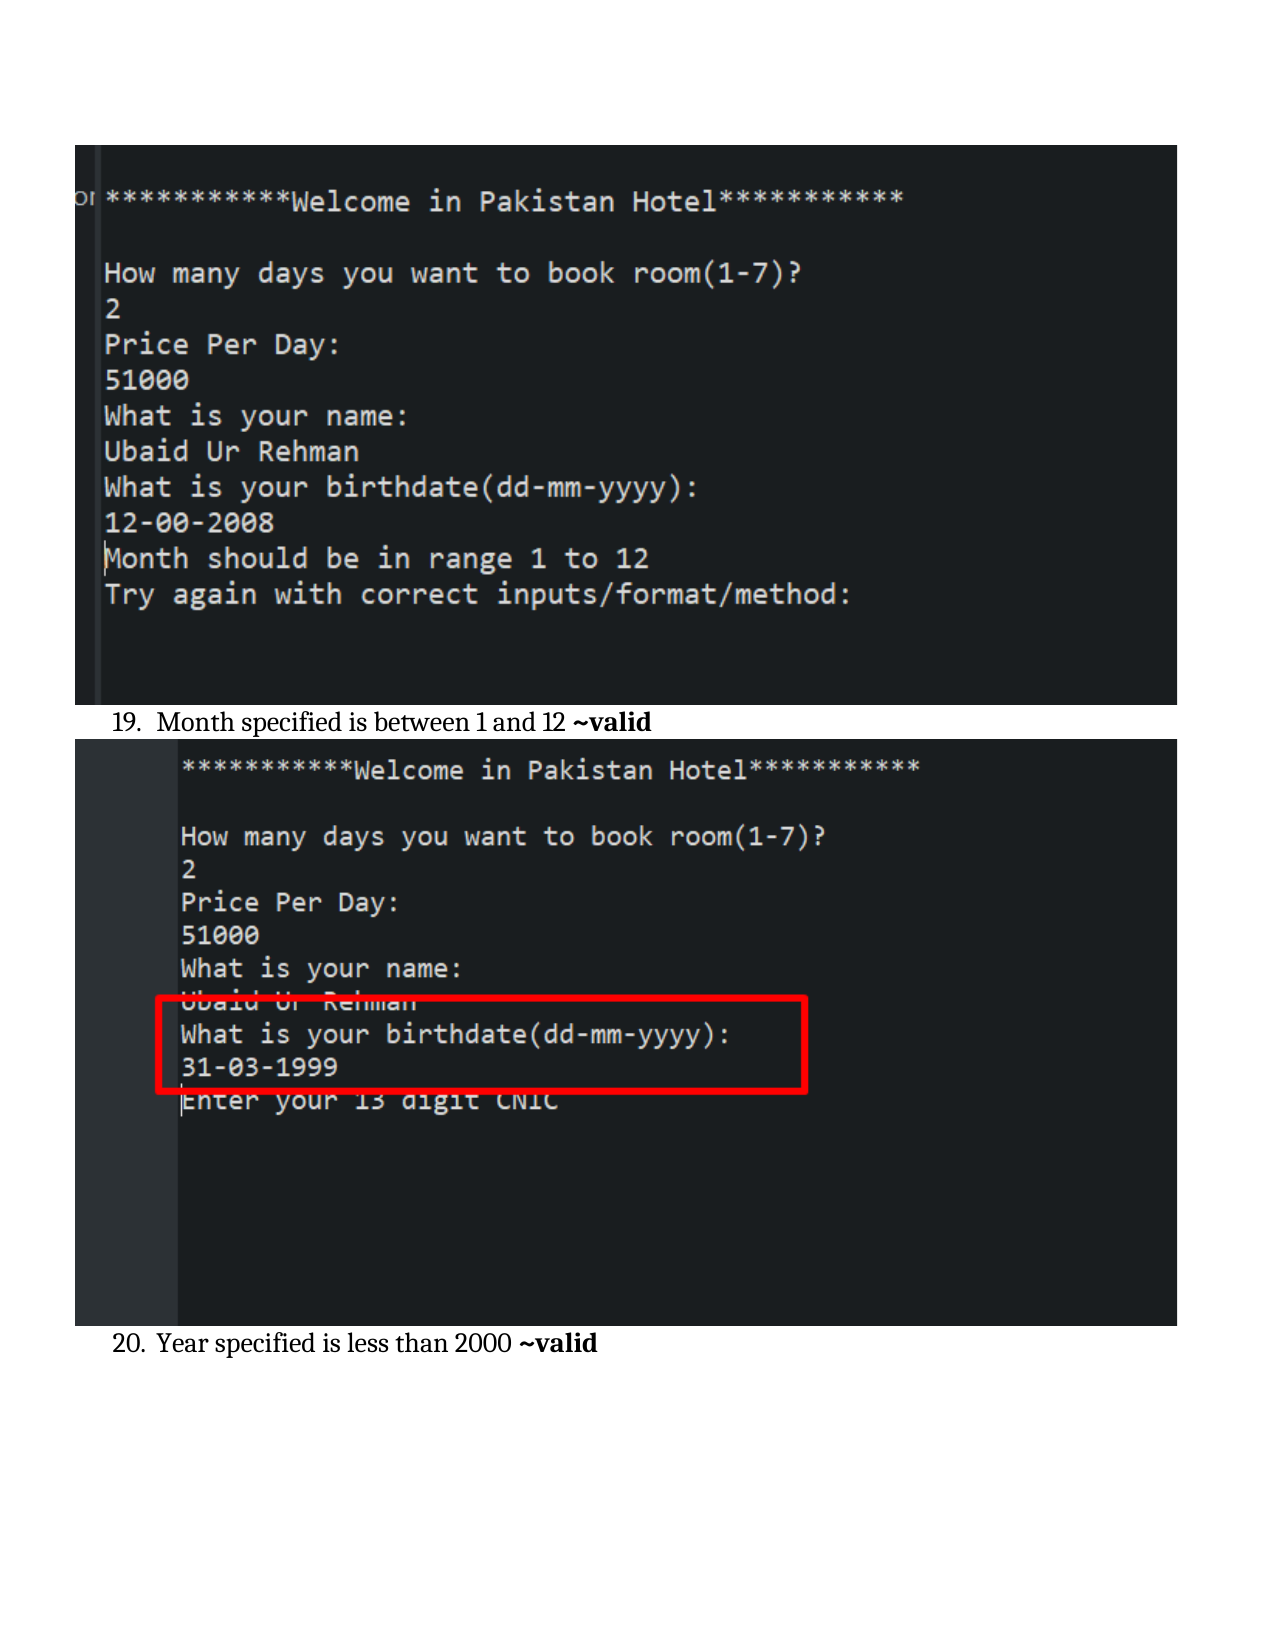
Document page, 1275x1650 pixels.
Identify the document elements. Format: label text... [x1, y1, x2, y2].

picture [75, 145, 1178, 705]
list Year specified is less than 2000 ~valid [112, 1327, 1177, 1359]
list Month specified is between 1 and 12 ~valid [112, 706, 1177, 738]
picture [75, 739, 1178, 1326]
